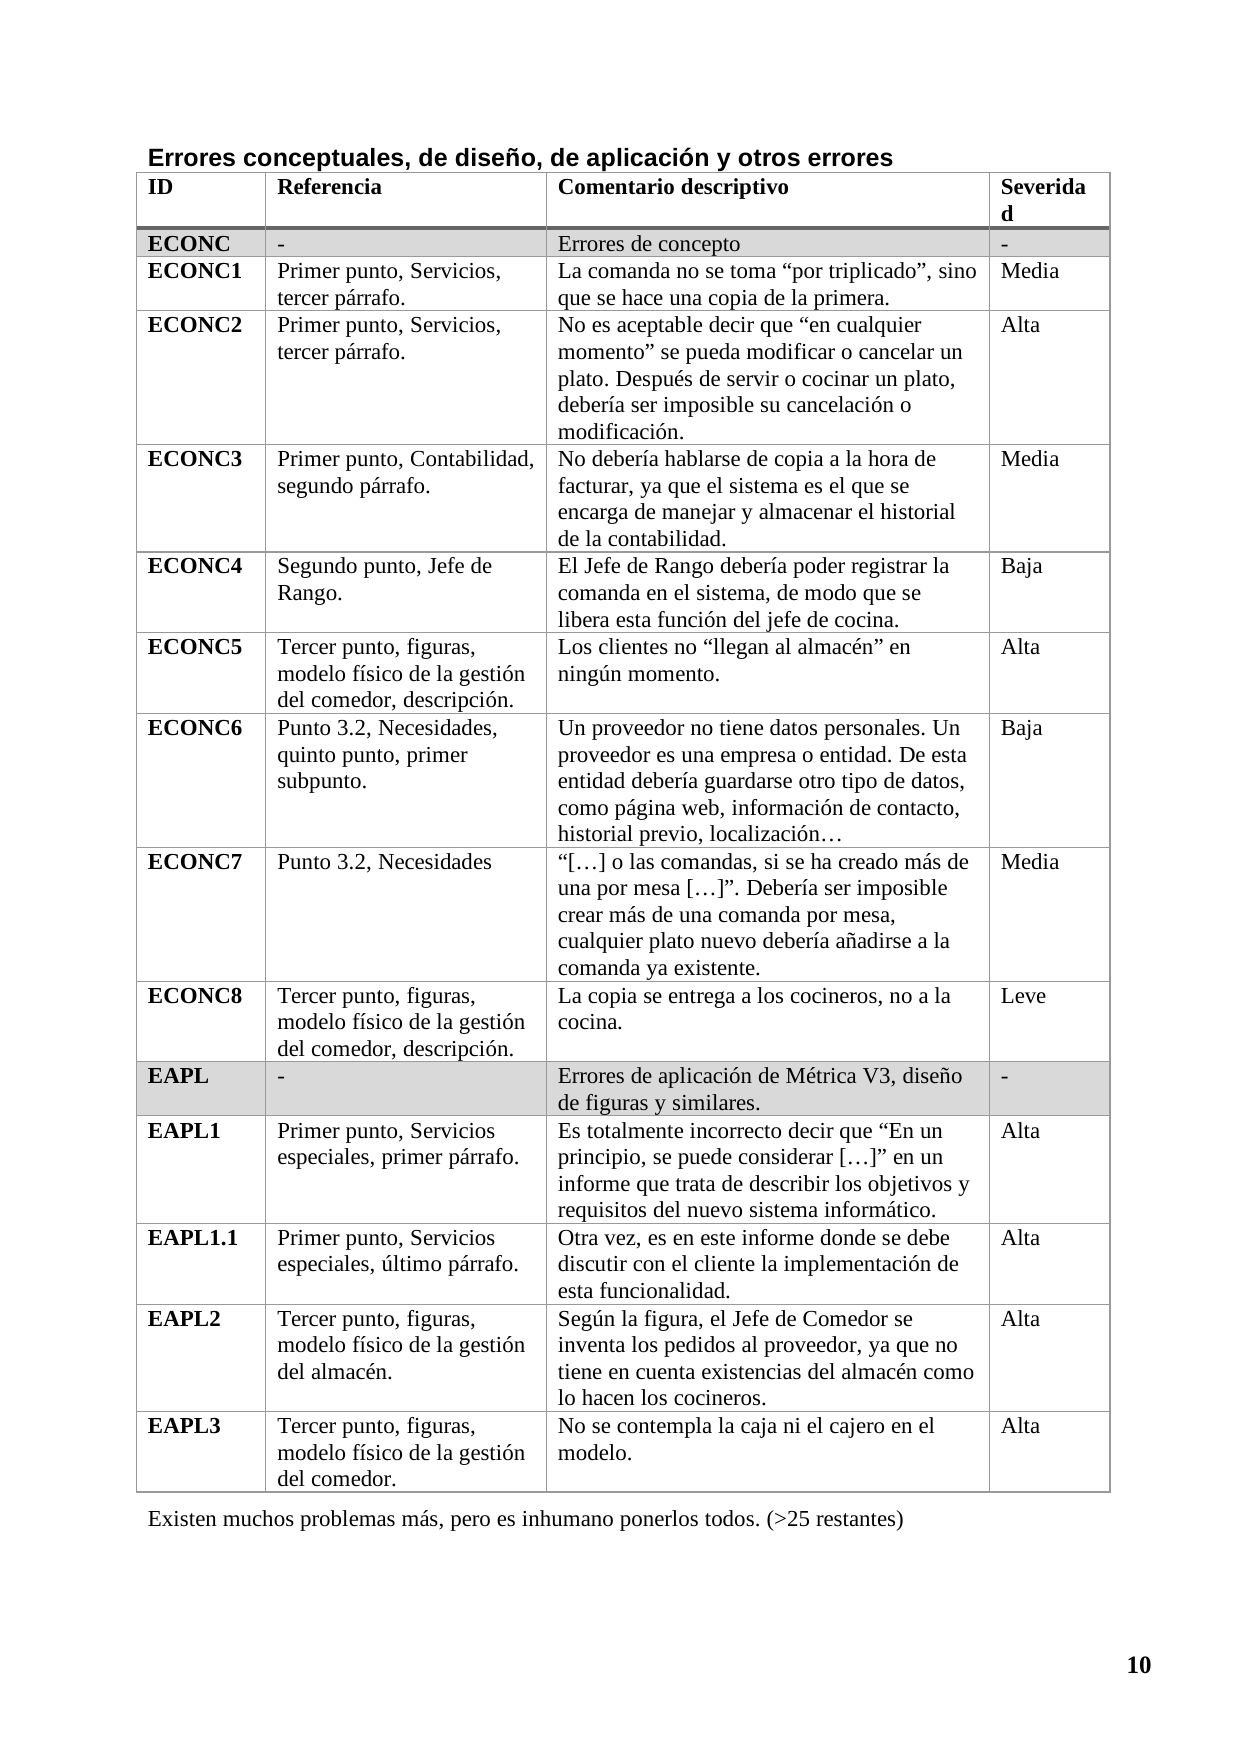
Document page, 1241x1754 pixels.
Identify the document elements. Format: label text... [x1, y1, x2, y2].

table_cell - [266, 1062, 546, 1115]
table_cell ECONC3 [137, 445, 265, 551]
table_cell Un proveedor no tiene datos personales. Un proveedor es una empresa o entidad. De esta entidad debería guardarse otro tipo de datos, como página web, información de contacto, historial previo, localización… [547, 714, 989, 847]
table_cell EAPL2 [137, 1305, 265, 1411]
table_cell Tercer punto, figuras, modelo físico de la gestión del comedor, descripción. [266, 982, 546, 1061]
table_cell La copia se entrega a los cocineros, no a la cocina. [547, 982, 989, 1061]
table_cell ECONC6 [137, 714, 265, 847]
table_cell EAPL1 [137, 1116, 265, 1223]
table_cell - [266, 230, 546, 256]
table_cell Tercer punto, figuras, modelo físico de la gestión del comedor. [266, 1412, 546, 1491]
table_cell Alta [990, 1116, 1109, 1223]
table_cell Alta [990, 1224, 1109, 1303]
table_cell Media [990, 445, 1109, 551]
table_cell “[…] o las comandas, si se ha creado más de una por mesa […]”. Debería ser imposible crear más de una comanda por mesa, cualquier plato nuevo debería añadirse a la comanda ya existente. [547, 848, 989, 981]
table_cell La comanda no se toma “por triplicado”, sino que se hace una copia de la primera. [547, 257, 989, 310]
table_cell Errores de aplicación de Métrica V3, diseño de figuras y similares. [547, 1062, 989, 1115]
table_cell Punto 3.2, Necesidades [266, 848, 546, 981]
table_cell - [990, 1062, 1109, 1115]
table_cell Tercer punto, figuras, modelo físico de la gestión del almacén. [266, 1305, 546, 1411]
table_cell EAPL1.1 [137, 1224, 265, 1303]
table_cell Primer punto, Servicios, tercer párrafo. [266, 257, 546, 310]
table_cell Media [990, 257, 1109, 310]
table_cell Primer punto, Contabilidad, segundo párrafo. [266, 445, 546, 551]
table_cell Otra vez, es en este informe donde se debe discutir con el cliente la implementación de esta funcionalidad. [547, 1224, 989, 1303]
table_cell Los clientes no “llegan al almacén” en ningún momento. [547, 633, 989, 713]
table_cell Es totalmente incorrecto decir que “En un principio, se puede considerar […]” en un informe que trata de describir los objetivos y requisitos del nuevo sistema informático. [547, 1116, 989, 1223]
table_cell ECONC8 [137, 982, 265, 1061]
table_cell Alta [990, 633, 1109, 713]
table_cell Leve [990, 982, 1109, 1061]
table_cell ECONC5 [137, 633, 265, 713]
table_cell ECONC7 [137, 848, 265, 981]
table_cell Alta [990, 1412, 1109, 1491]
table_cell Errores de concepto [547, 230, 989, 256]
table_cell Media [990, 848, 1109, 981]
table_cell No debería hablarse de copia a la hora de facturar, ya que el sistema es el que se encarga de manejar y almacenar el historial de la contabilidad. [547, 445, 989, 551]
table_cell Alta [990, 1305, 1109, 1411]
text Existen muchos problemas más, pero es inhumano ponerlos todos. (>25 restantes) [148, 1505, 1152, 1532]
table_cell Tercer punto, figuras, modelo físico de la gestión del comedor, descripción. [266, 633, 546, 713]
table_cell Primer punto, Servicios, tercer párrafo. [266, 311, 546, 444]
table_header Severidad [990, 173, 1109, 226]
table_cell El Jefe de Rango debería poder registrar la comanda en el sistema, de modo que se libera esta función del jefe de cocina. [547, 553, 989, 632]
table_cell No es aceptable decir que “en cualquier momento” se pueda modificar o cancelar un plato. Después de servir o cocinar un plato, debería ser imposible su cancelación o modificación. [547, 311, 989, 444]
table_cell Segundo punto, Jefe de Rango. [266, 553, 546, 632]
table_cell EAPL [137, 1062, 265, 1115]
table_header Referencia [266, 173, 546, 226]
table_cell Baja [990, 714, 1109, 847]
table_cell Primer punto, Servicios especiales, primer párrafo. [266, 1116, 546, 1223]
table_cell ECONC1 [137, 257, 265, 310]
table_cell ECONC4 [137, 553, 265, 632]
table_cell - [990, 230, 1109, 256]
table_cell ECONC2 [137, 311, 265, 444]
table_cell Alta [990, 311, 1109, 444]
table_cell Baja [990, 553, 1109, 632]
table_cell ECONC [137, 230, 265, 256]
subtitle Errores conceptuales, de diseño, de aplicación y otros errores [148, 143, 1152, 172]
table_cell EAPL3 [137, 1412, 265, 1491]
table_cell Punto 3.2, Necesidades, quinto punto, primer subpunto. [266, 714, 546, 847]
table_header Comentario descriptivo [547, 173, 989, 226]
table_cell No se contempla la caja ni el cajero en el modelo. [547, 1412, 989, 1491]
table_cell Primer punto, Servicios especiales, último párrafo. [266, 1224, 546, 1303]
table_header ID [137, 173, 265, 226]
table_cell Según la figura, el Jefe de Comedor se inventa los pedidos al proveedor, ya que no tiene en cuenta existencias del almacén como lo hacen los cocineros. [547, 1305, 989, 1411]
